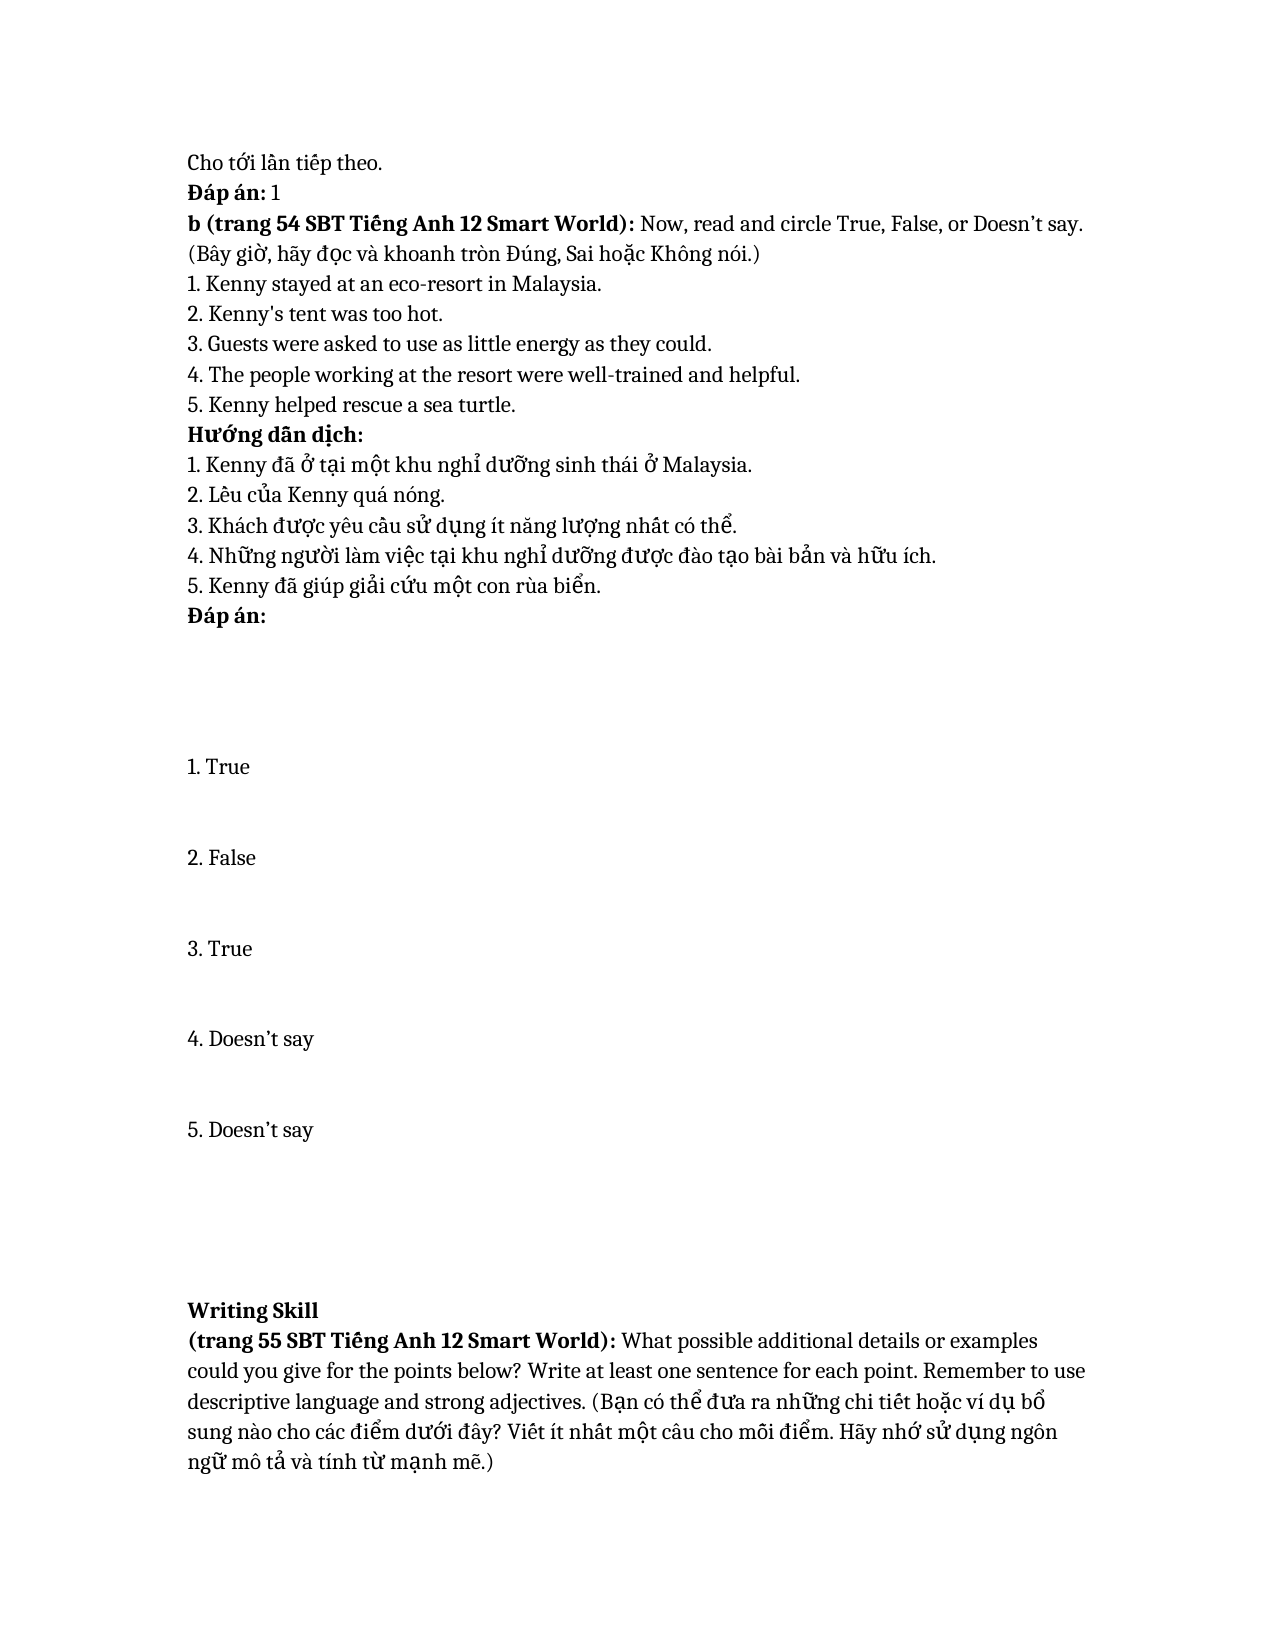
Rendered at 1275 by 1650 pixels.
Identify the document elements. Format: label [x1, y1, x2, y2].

text [187, 150, 1087, 1475]
